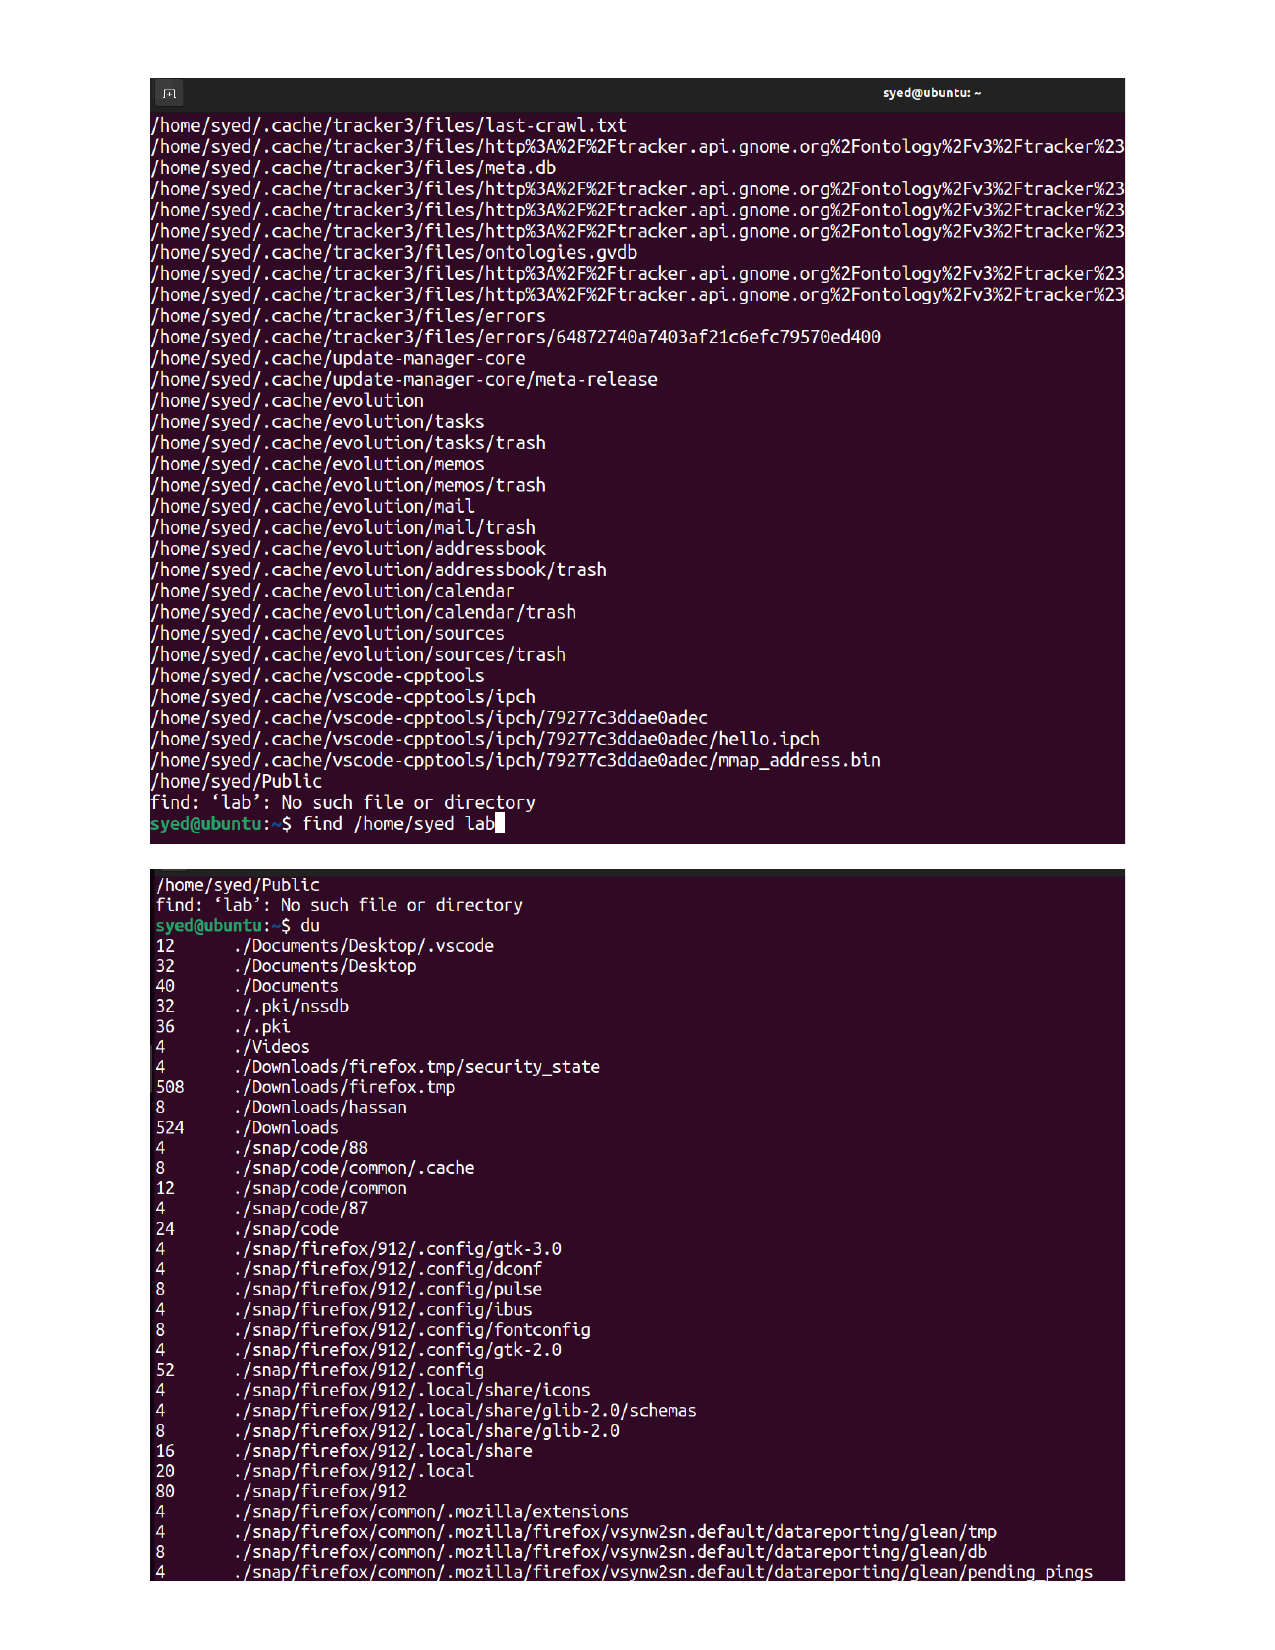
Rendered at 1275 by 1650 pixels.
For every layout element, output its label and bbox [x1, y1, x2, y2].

picture [150, 869, 1125, 1581]
picture [150, 78, 1125, 844]
